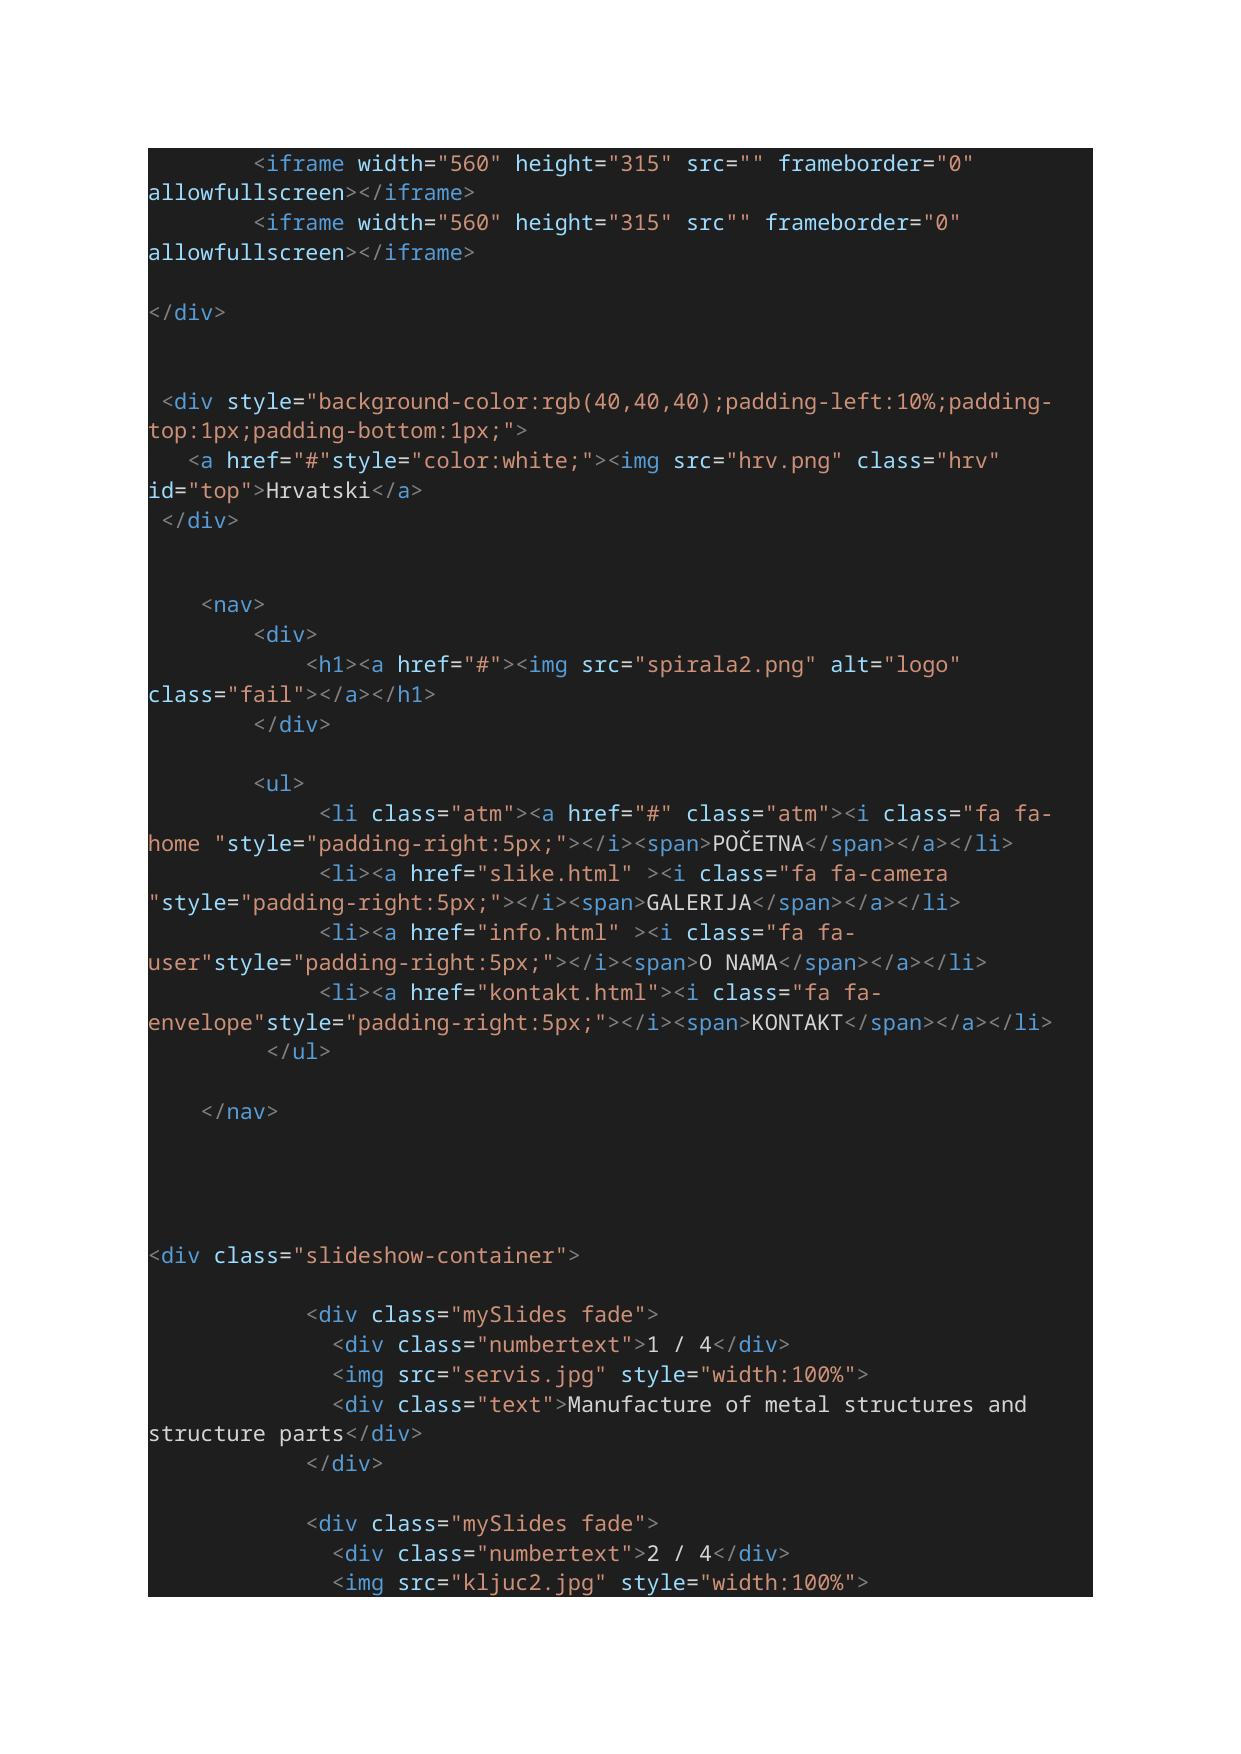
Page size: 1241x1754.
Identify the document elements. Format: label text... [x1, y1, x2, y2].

text <div class="slideshow-container"> [148, 1240, 1093, 1269]
text <nav> [148, 589, 1093, 619]
text <div class="mySlides fade"> [148, 1299, 1093, 1329]
text <ul> [148, 768, 1093, 798]
text <h1><a href="#"><img src="spirala2.png" alt="logo" class="fail"></a></h1> [148, 649, 1093, 709]
text <li><a href="slike.html" ><i class="fa fa-camera "style="padding-right:5px;"></i><span>GALERIJA</span></a></li> [148, 857, 1093, 917]
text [148, 1389, 1093, 1448]
text <li class="atm"><a href="#" class="atm"><i class="fa fa-home "style="padding-right:5px;"></i><span>POČETNA</span></a></li> [148, 798, 1093, 857]
text <a href="#"style="color:white;"><img src="hrv.png" class="hrv" id="top">Hrvatski</a> [148, 445, 1093, 505]
text <li><a href="kontakt.html"><i class="fa fa-envelope"style="padding-right:5px;"></i><span>KONTAKT</span></a></li> [148, 977, 1093, 1036]
text </div> [148, 709, 1093, 738]
text </div> [148, 296, 1093, 326]
text <div class="numbertext">2 / 4</div> [148, 1537, 1093, 1567]
text <img src="kljuc2.jpg" style="width:100%"> [148, 1567, 1093, 1597]
text <div class="mySlides fade"> [148, 1508, 1093, 1537]
text </div> [148, 505, 1093, 535]
text <div style="background-color:rgb(40,40,40);padding-left:10%;padding-top:1px;padding-bottom:1px;"> [148, 386, 1093, 445]
text </ul> [148, 1036, 1093, 1066]
text <iframe width="560" height="315" src"" frameborder="0" allowfullscreen></iframe> [148, 207, 1093, 267]
text <img src="servis.jpg" style="width:100%"> [148, 1359, 1093, 1389]
text </nav> [148, 1096, 1093, 1126]
text </div> [148, 1448, 1093, 1478]
text <div> [148, 619, 1093, 649]
text <li><a href="info.html" ><i class="fa fa-user"style="padding-right:5px;"></i><span>O NAMA</span></a></li> [148, 917, 1093, 977]
text <iframe width="560" height="315" src="" frameborder="0" allowfullscreen></iframe> [148, 148, 1093, 207]
text <div class="numbertext">1 / 4</div> [148, 1329, 1093, 1359]
